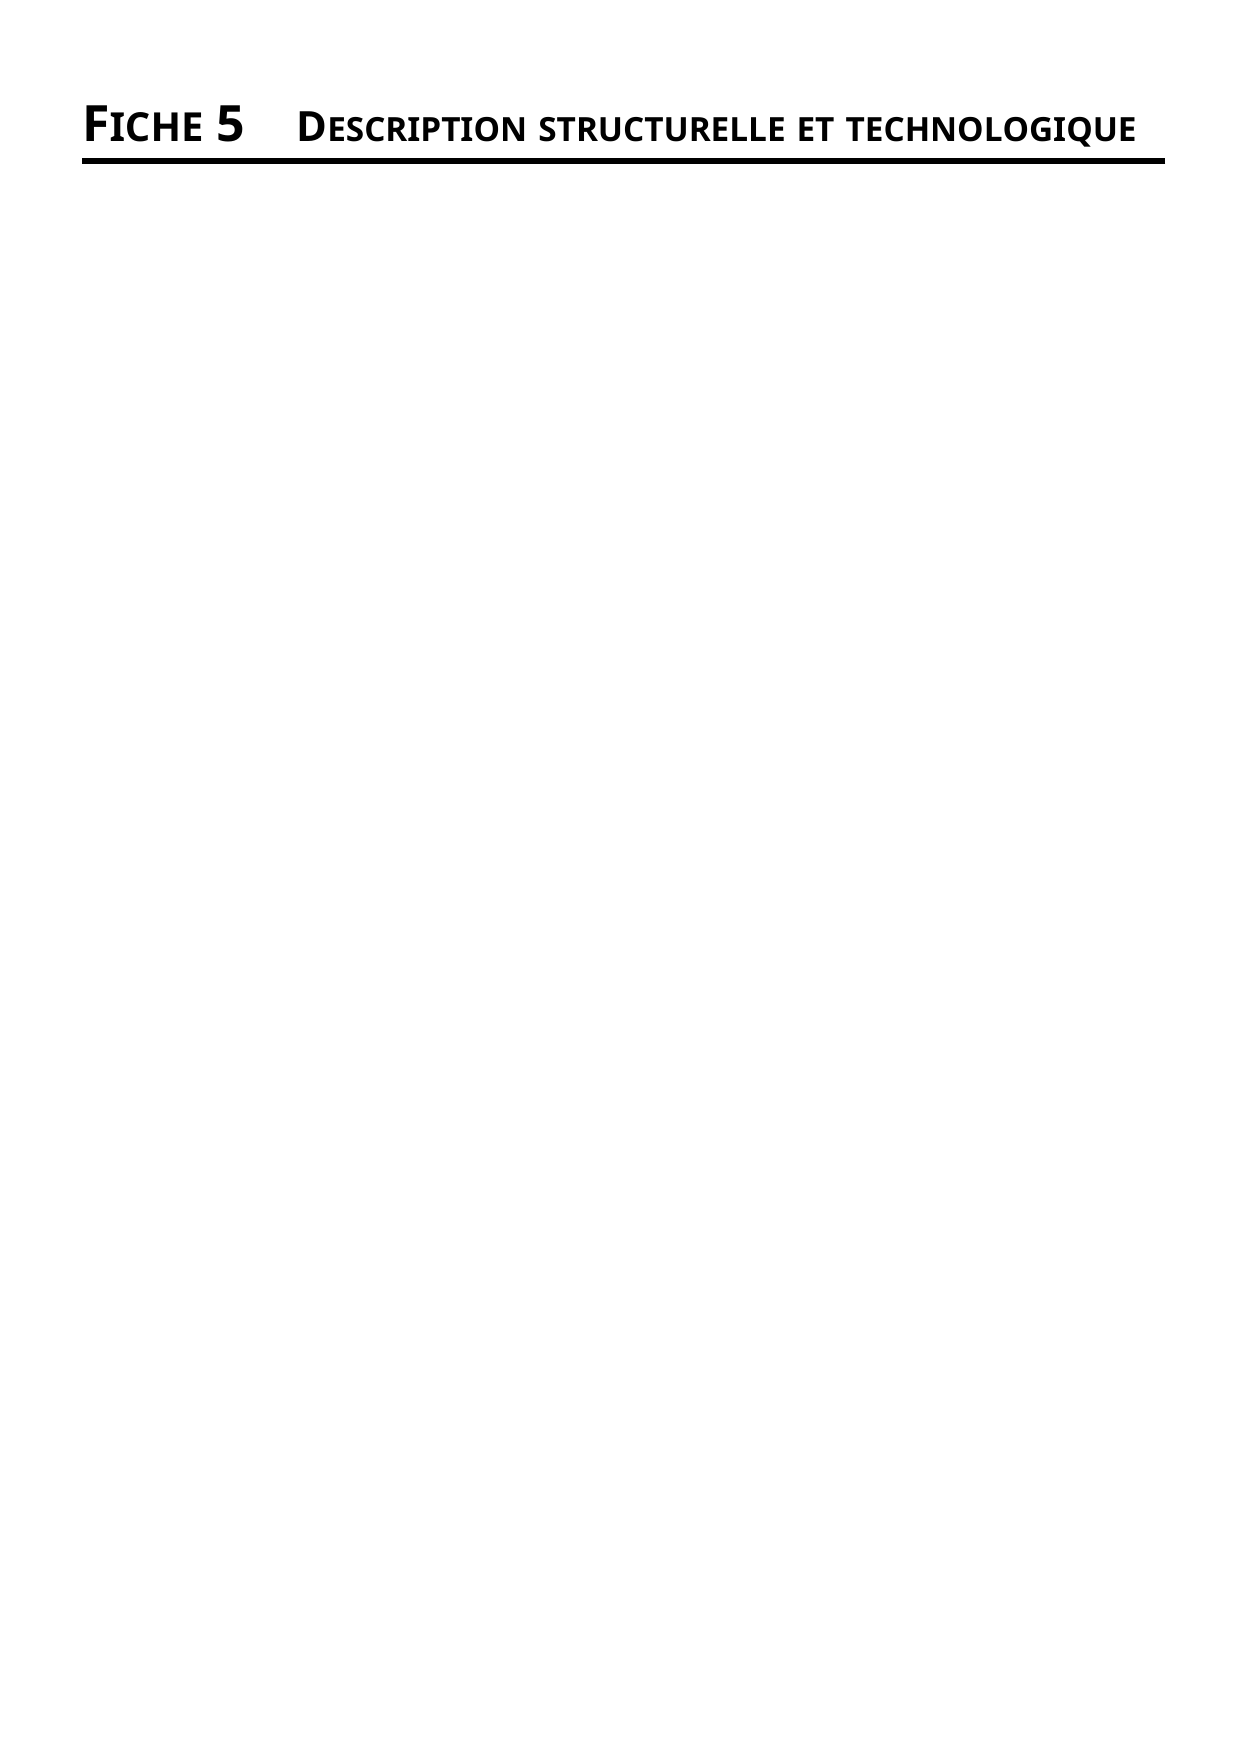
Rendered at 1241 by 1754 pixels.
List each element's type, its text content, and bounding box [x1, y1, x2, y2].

subtitle Description structurelle et technologique [82, 87, 1165, 158]
